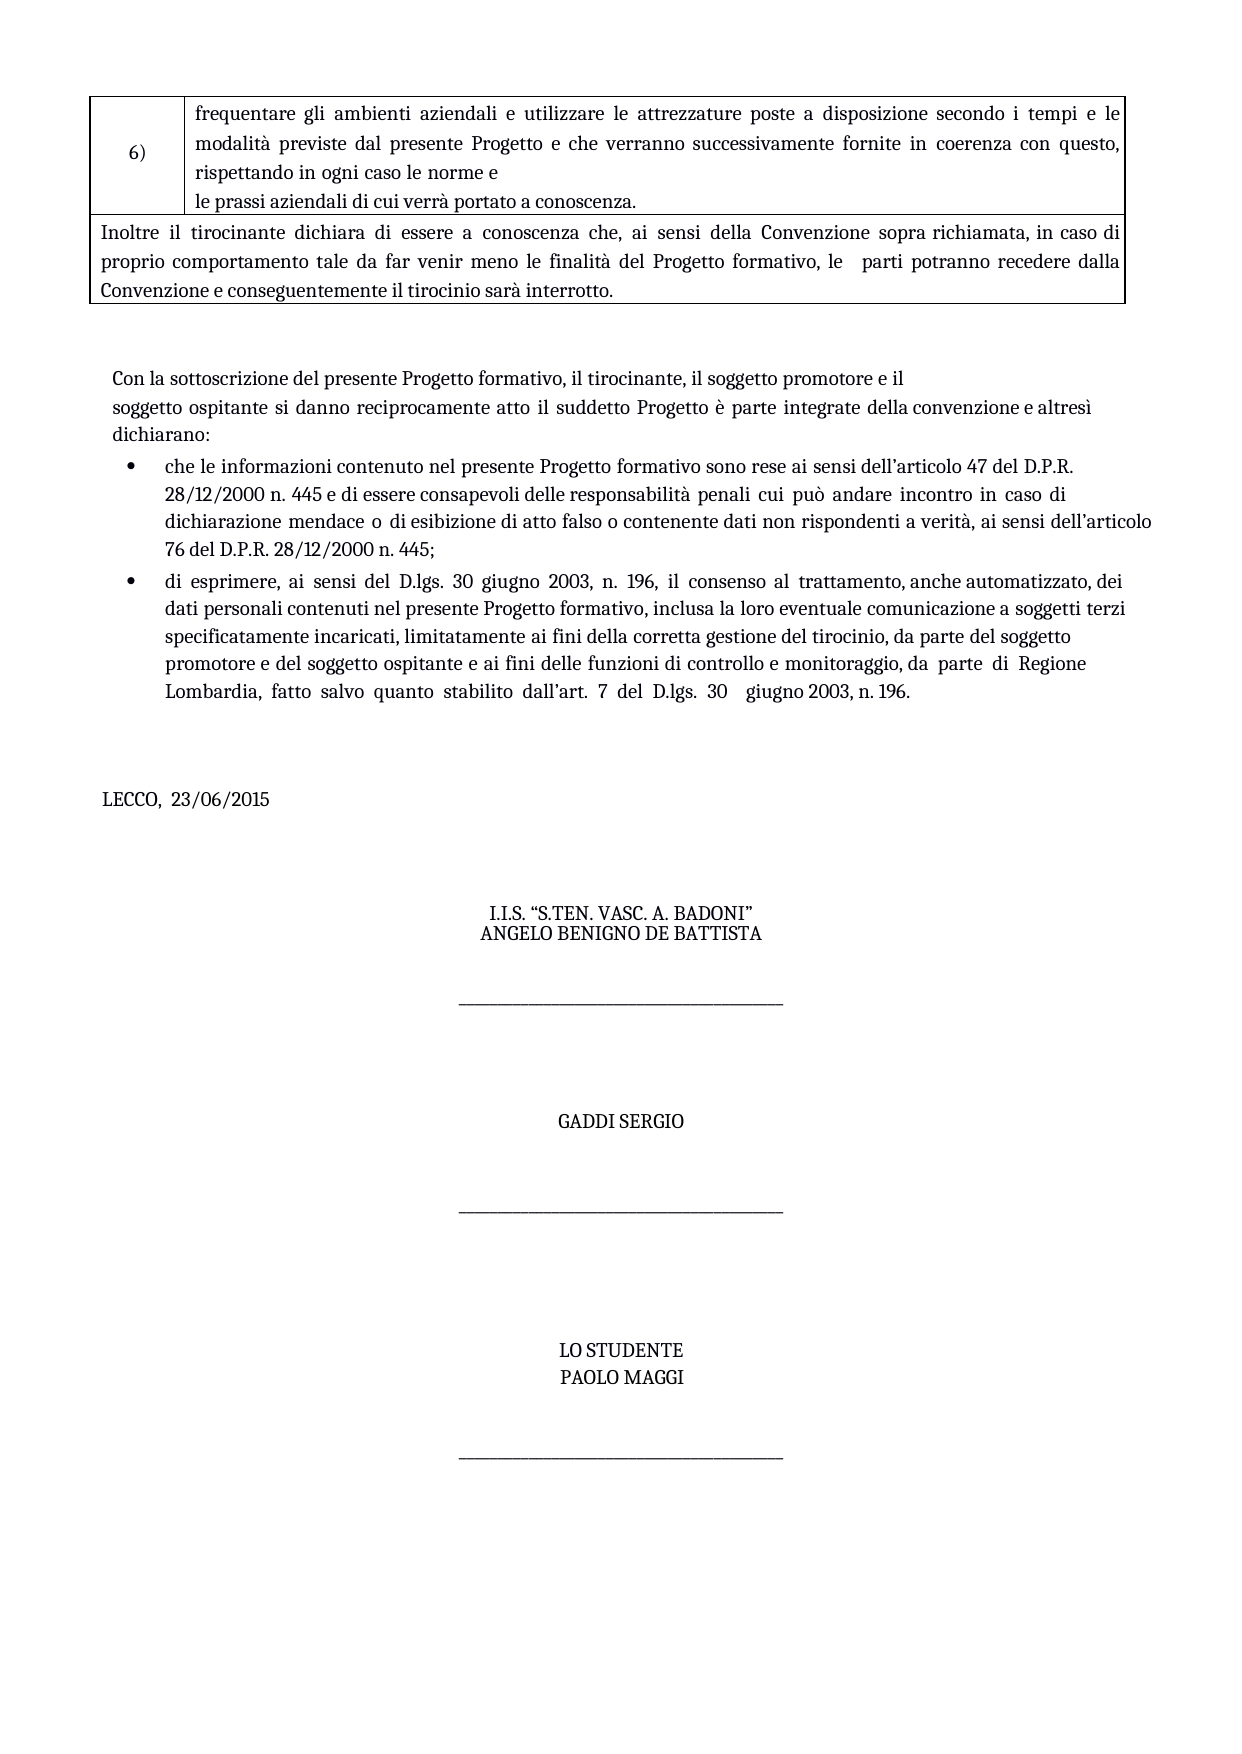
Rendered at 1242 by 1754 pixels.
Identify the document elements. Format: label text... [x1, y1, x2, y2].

table_cell 6) [91, 97, 184, 214]
text __________________________________________ [90, 1195, 1152, 1216]
text LO STUDENTE [90, 1341, 1152, 1362]
text __________________________________________ [90, 987, 1152, 1007]
list di esprimere, ai sensi del D.lgs. 30 giugno 2003, n. 196, il consenso al trattamento, anche automatizzato, dei dati personali contenuti nel presente Progetto formativo, inclusa la loro eventuale comunicazione a soggetti terzi specificatamente incaricati, limitatamente ai fini della corretta gestione del tirocinio, da parte del soggetto promotore e del soggetto ospitante e ai fini delle funzioni di controllo e monitoraggio, da parte di Regione Lombardia, fatto salvo quanto stabilito dall’art. 7 del D.lgs. 30 giugno 2003, n. 196. [127, 569, 1152, 703]
text PAOLO MAGGI [90, 1362, 1154, 1391]
table_cell Inoltre il tirocinante dichiara di essere a conoscenza che, ai sensi della Convenzione sopra richiamata, in caso di proprio comportamento tale da far venir meno le finalità del Progetto formativo, le parti potranno recedere dalla Convenzione e conseguentemente il tirocinio sarà interrotto. [91, 215, 1124, 303]
text GADDI SERGIO [90, 1112, 1152, 1132]
text ANGELO BENIGNO DE BATTISTA [90, 924, 1152, 945]
text LECCO, 23/06/2015 [102, 784, 1154, 812]
text I.I.S. “S.TEN. VASC. A. BADONI” [90, 903, 1152, 924]
text soggetto ospitante si danno reciprocamente atto il suddetto Progetto è parte integrate della convenzione e altresì dichiarano: [112, 396, 1136, 447]
table_cell frequentare gli ambienti aziendali e utilizzare le attrezzature poste a disposizione secondo i tempi e le modalità previste dal presente Progetto e che verranno successivamente fornite in coerenza con questo, rispettando in ogni caso le norme e le prassi aziendali di cui verrà portato a conoscenza. [185, 97, 1124, 214]
list che le informazioni contenuto nel presente Progetto formativo sono rese ai sensi dell’articolo 47 del D.P.R. 28/12/2000 n. 445 e di essere consapevoli delle responsabilità penali cui può andare incontro in caso di dichiarazione mendace o di esibizione di atto falso o contenente dati non rispondenti a verità, ai sensi dell’articolo 76 del D.P.R. 28/12/2000 n. 445; [127, 455, 1152, 561]
text __________________________________________ [90, 1441, 1152, 1461]
text Con la sottoscrizione del presente Progetto formativo, il tirocinante, il soggetto promotore e il [112, 362, 1154, 391]
